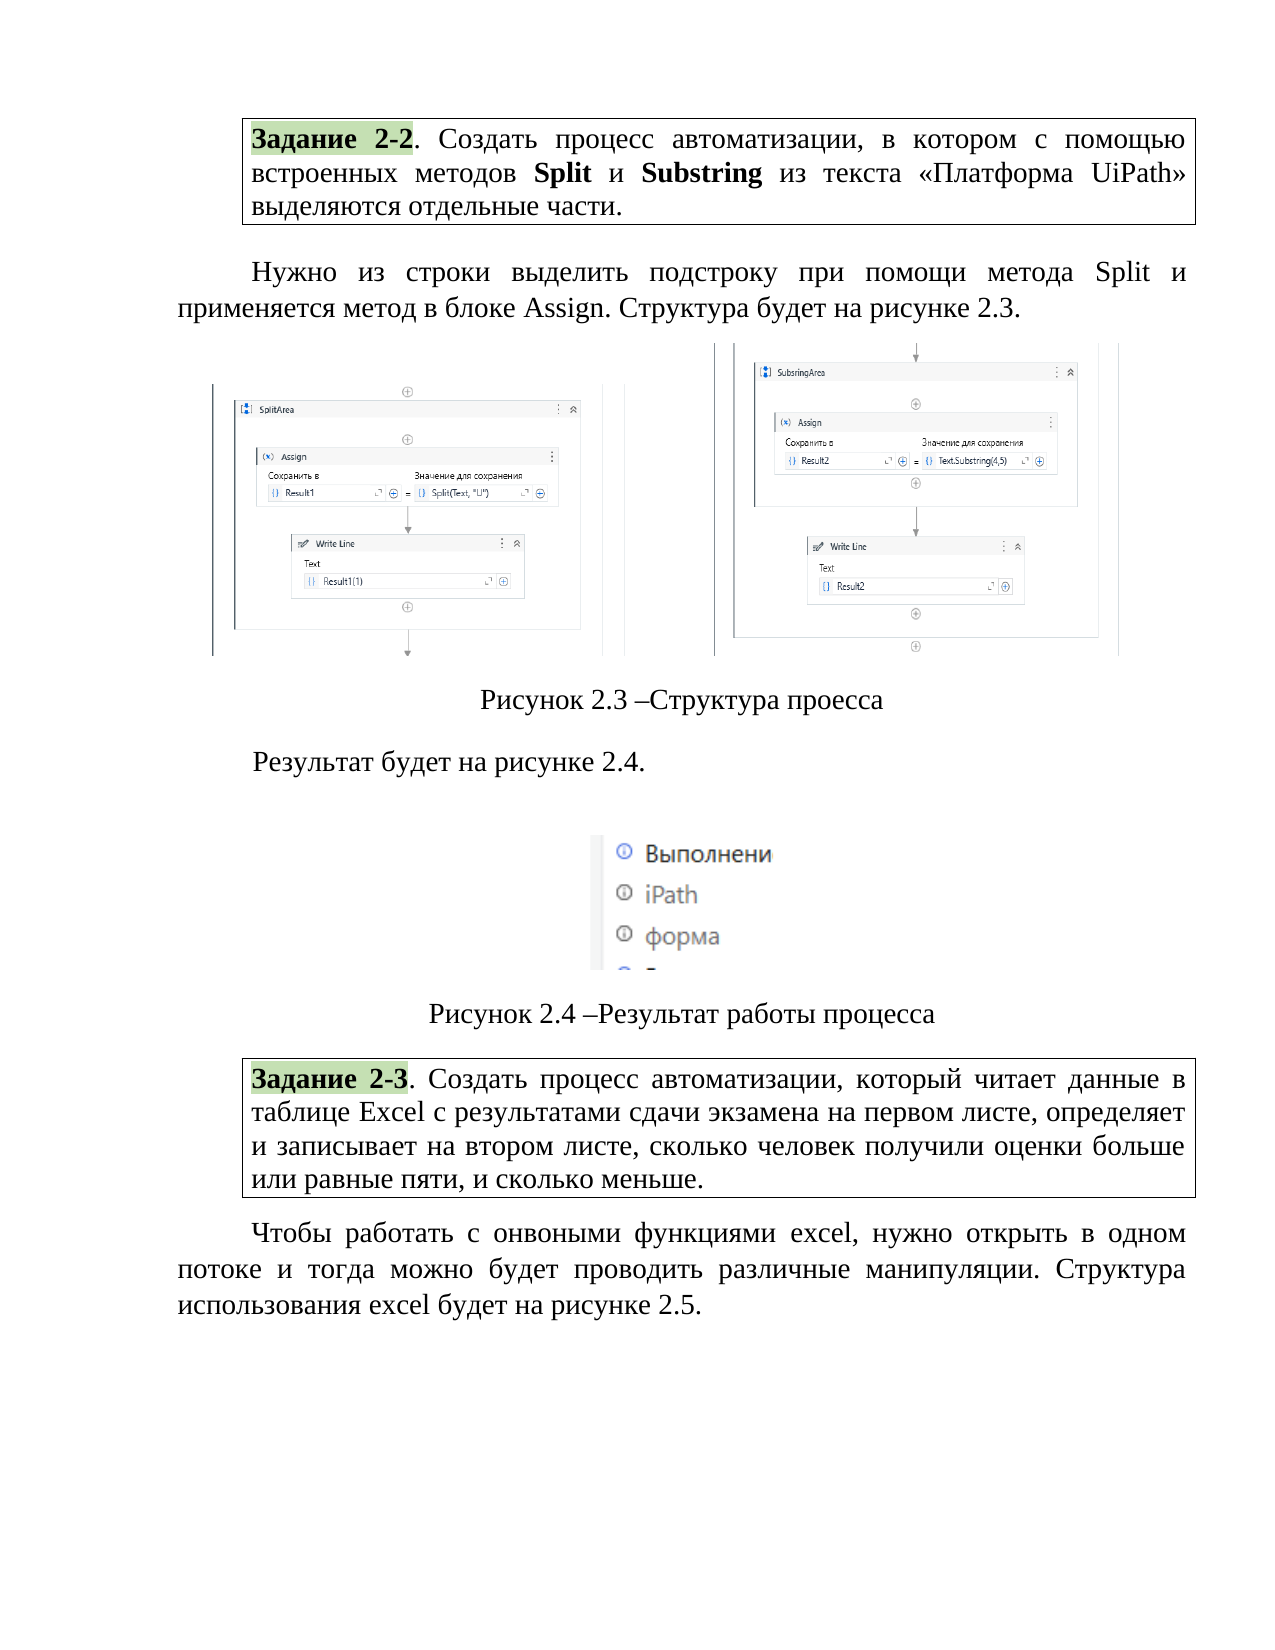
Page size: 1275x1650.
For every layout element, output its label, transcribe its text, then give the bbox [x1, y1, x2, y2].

text Чтобы работать с онвоными функциями excel, нужно открыть в одном потоке и тогда можно будет проводить различные манипуляции. Структура использования excel будет на рисунке 2.5. [177, 1215, 1186, 1321]
text Нужно из строки выделить подстроку при помощи метода Split и применяется метод в блоке Assign. Структура будет на рисунке 2.3. [177, 254, 1186, 324]
picture [590, 835, 774, 970]
text Рисунок 2.3 –Структура проесса [177, 682, 1186, 716]
picture [200, 384, 646, 656]
text Рисунок 2.4 –Результат работы процесса [177, 997, 1186, 1030]
text Задание 2-3. Создать процесс автоматизации, который читает данные в таблице Excel с результатами сдачи экзамена на первом листе, определяет и записывает на втором листе, сколько человек получили оценки больше или равные пяти, и сколько меньше. [243, 1059, 1195, 1197]
picture [651, 343, 1164, 656]
text Результат будет на рисунке 2.4. [177, 744, 1186, 777]
text Задание 2-2. Создать процесс автоматизации, в котором с помощью встроенных методов Split и Substring из текста «Платформа UiPath» выделяются отдельные части. [243, 119, 1195, 224]
